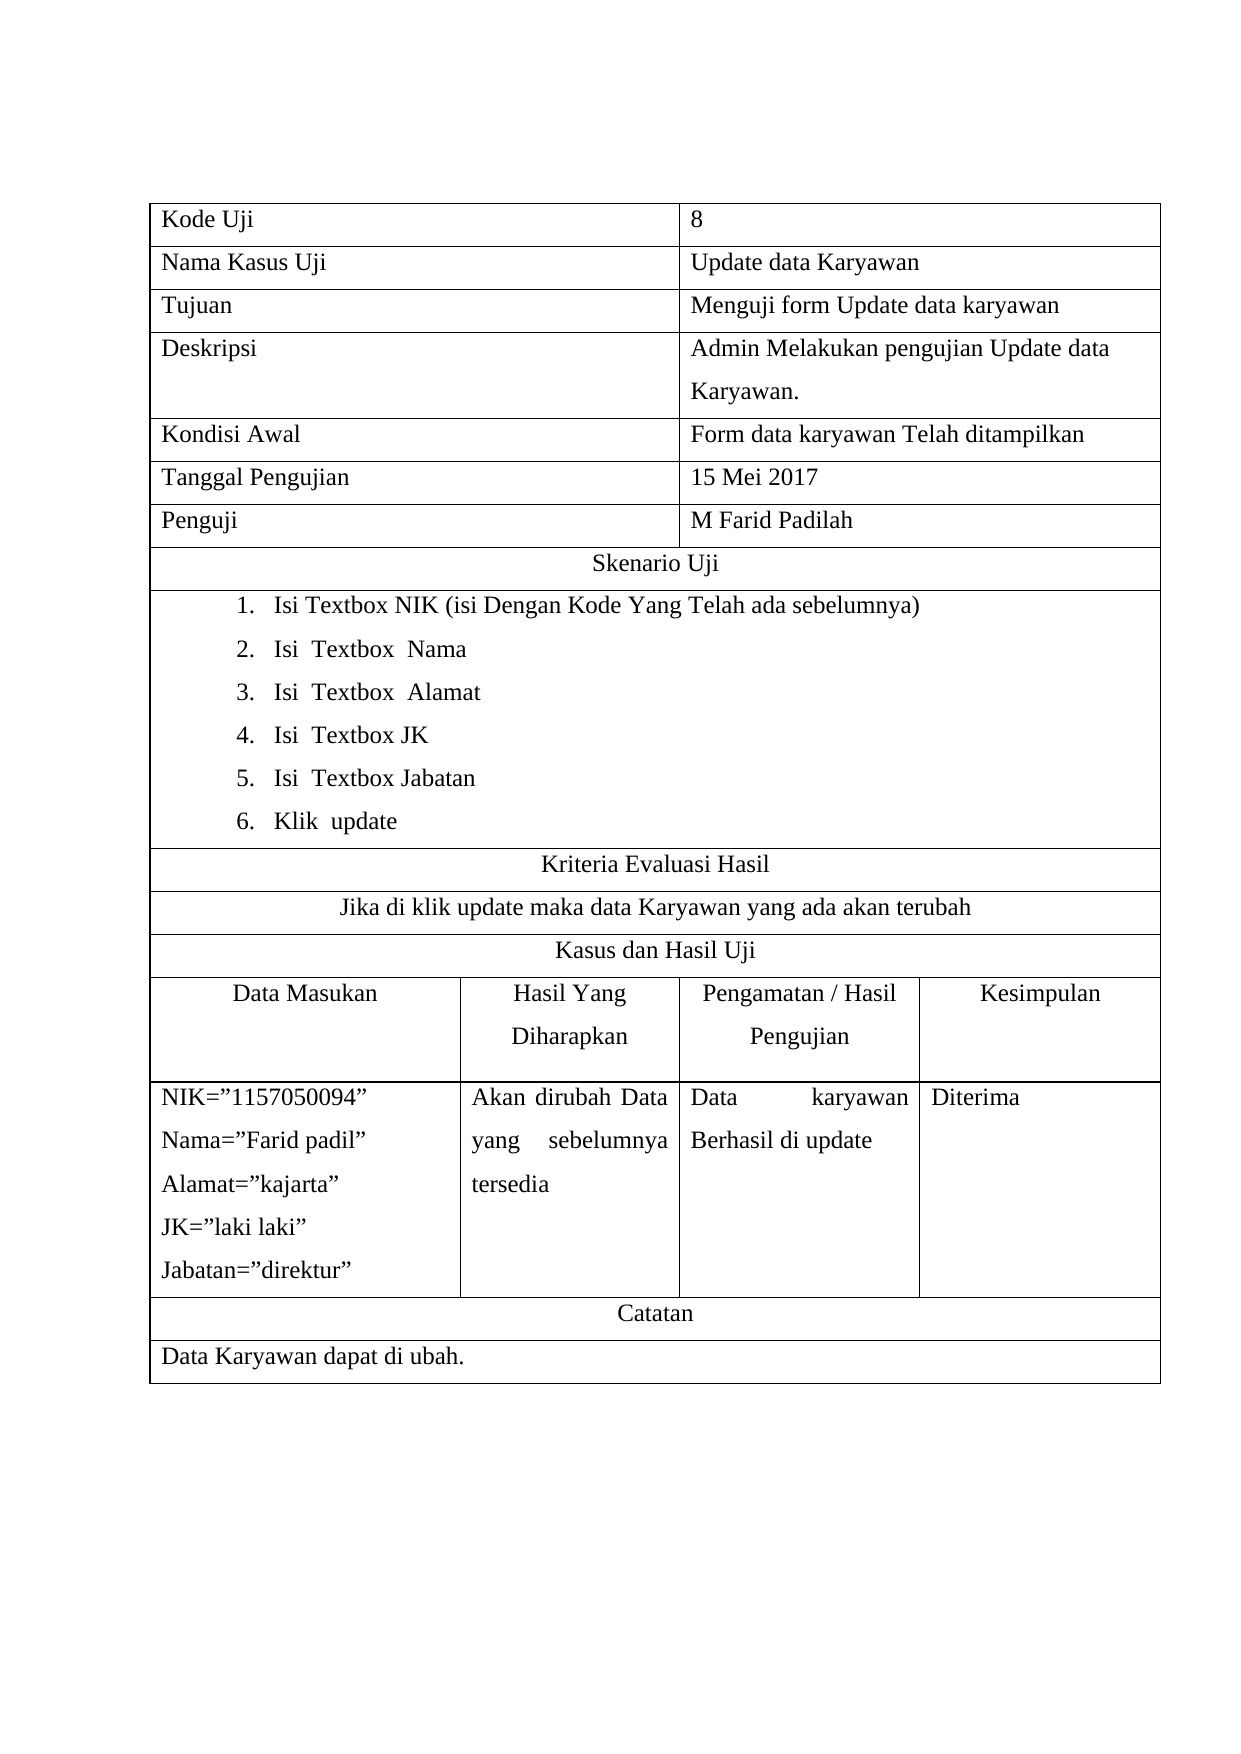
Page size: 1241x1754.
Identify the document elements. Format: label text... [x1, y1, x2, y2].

table_cell Pengamatan / Hasil Pengujian [680, 978, 919, 1081]
table_cell Nama Kasus Uji [151, 247, 679, 289]
table_cell Hasil Yang Diharapkan [461, 978, 679, 1081]
table_cell Tanggal Pengujian [151, 462, 679, 504]
table_cell Data Karyawan dapat di ubah. [151, 1341, 1160, 1383]
table_cell Jika di klik update maka data Karyawan yang ada akan terubah [151, 892, 1160, 934]
table_cell Diterima [920, 1083, 1160, 1297]
table_cell Catatan [151, 1298, 1160, 1340]
table_cell Deskripsi [151, 333, 679, 418]
table_cell Update data Karyawan [680, 247, 1160, 289]
table_cell Kesimpulan [920, 978, 1160, 1081]
table_cell 15 Mei 2017 [680, 462, 1160, 504]
table_cell Data karyawan Berhasil di update [680, 1083, 919, 1297]
table_cell Admin Melakukan pengujian Update data Karyawan. [680, 333, 1160, 418]
table_cell Menguji form Update data karyawan [680, 290, 1160, 332]
table_cell Akan dirubah Data yang sebelumnya tersedia [461, 1083, 679, 1297]
table_cell Isi Textbox NIK (isi Dengan Kode Yang Telah ada sebelumnya) Isi Textbox Nama Isi Textbox Alamat Isi Textbox JK Isi Textbox Jabatan Klik update [151, 591, 1160, 848]
table_cell M Farid Padilah [680, 505, 1160, 547]
table_header 8 [680, 204, 1160, 246]
table_cell Kasus dan Hasil Uji [151, 935, 1160, 977]
table_cell Tujuan [151, 290, 679, 332]
table_cell Kondisi Awal [151, 419, 679, 461]
table_cell Skenario Uji [151, 548, 1160, 589]
table_cell Form data karyawan Telah ditampilkan [680, 419, 1160, 461]
table_header Kode Uji [151, 204, 679, 246]
table_cell Penguji [151, 505, 679, 547]
table_cell NIK=”1157050094” Nama=”Farid padil” Alamat=”kajarta” JK=”laki laki” Jabatan=”direktur” [151, 1083, 460, 1297]
table_cell Data Masukan [151, 978, 460, 1081]
table_cell Kriteria Evaluasi Hasil [151, 849, 1160, 891]
